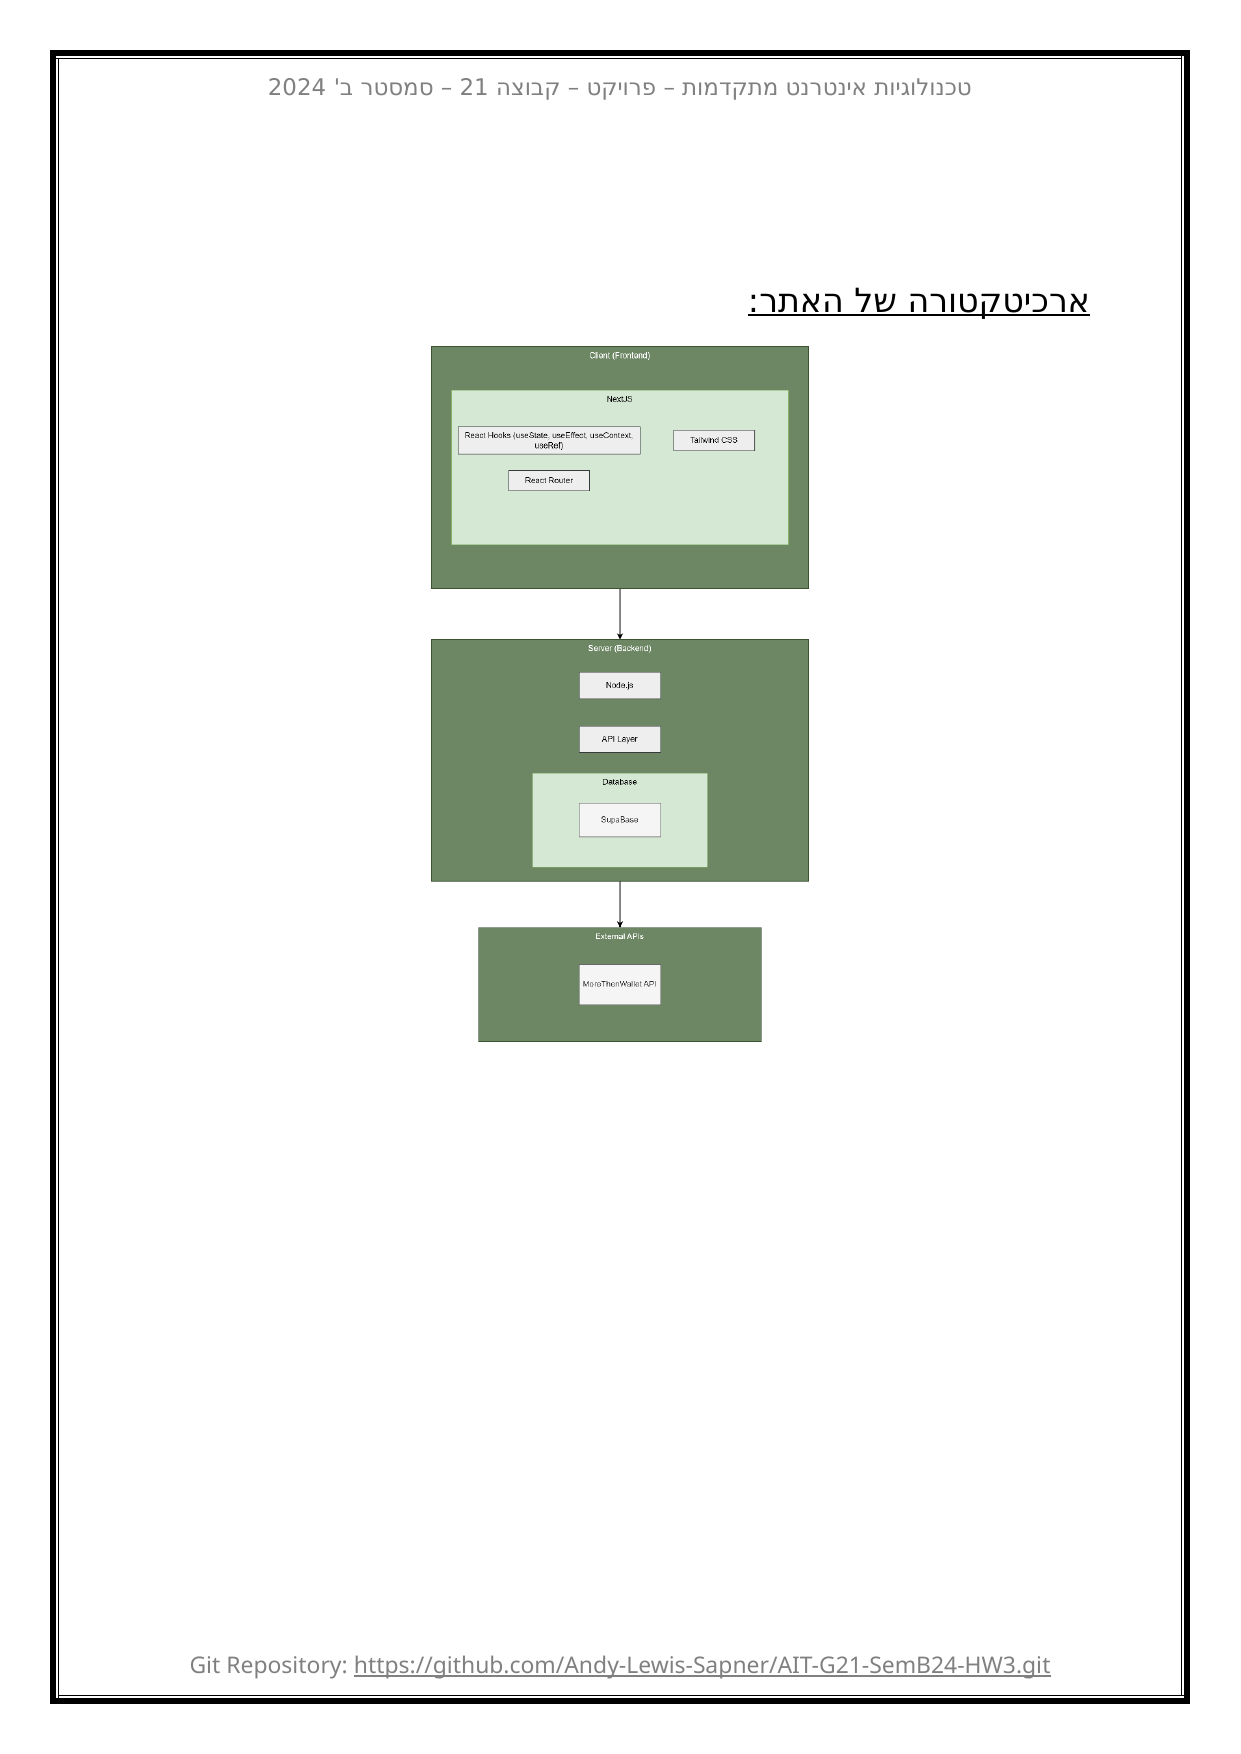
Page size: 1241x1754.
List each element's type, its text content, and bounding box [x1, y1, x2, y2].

text ארכיטקטורה של האתר: [150, 281, 1090, 320]
picture [425, 339, 815, 1049]
